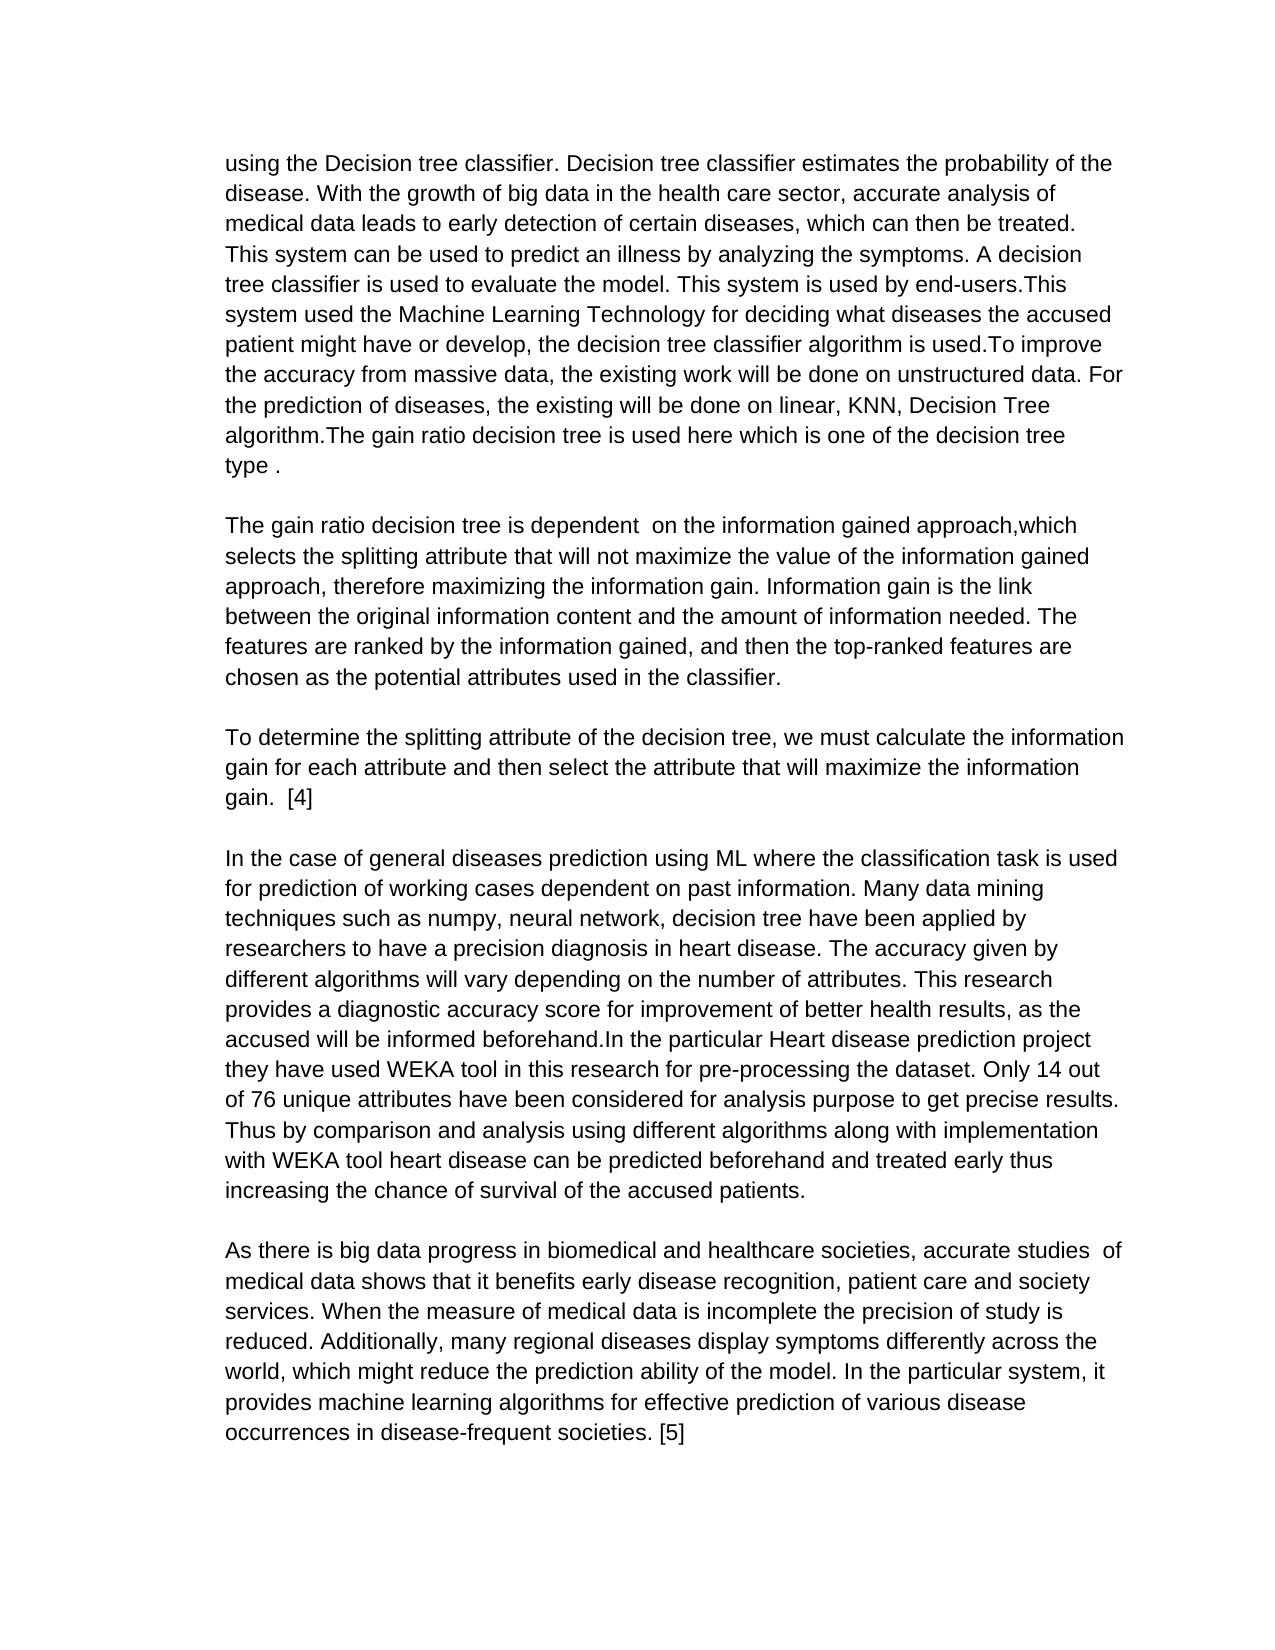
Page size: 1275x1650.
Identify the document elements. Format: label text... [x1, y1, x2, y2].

text To determine the splitting attribute of the decision tree, we must calculate the information gain for each attribute and then select the attribute that will maximize the information gain. [4] [225, 724, 1125, 811]
text The gain ratio decision tree is dependent on the information gained approach,which selects the splitting attribute that will not maximize the value of the information gained approach, therefore maximizing the information gain. Information gain is the link between the original information content and the amount of information needed. The features are ranked by the information gained, and then the top-ranked features are chosen as the potential attributes used in the classifier. [225, 512, 1125, 690]
text In the case of general diseases prediction using ML where the classification task is used for prediction of working cases dependent on past information. Many data mining techniques such as numpy, neural network, decision tree have been applied by researchers to have a precision diagnosis in heart disease. The accuracy given by different algorithms will vary depending on the number of attributes. This research provides a diagnostic accuracy score for improvement of better health results, as the accused will be informed beforehand.In the particular Heart disease prediction project they have used WEKA tool in this research for pre-processing the dataset. Only 14 out of 76 unique attributes have been considered for analysis purpose to get precise results. Thus by comparison and analysis using different algorithms along with implementation with WEKA tool heart disease can be predicted beforehand and treated early thus increasing the chance of survival of the accused patients. [225, 845, 1125, 1203]
text As there is big data progress in biomedical and healthcare societies, accurate studies of medical data shows that it benefits early disease recognition, patient care and society services. When the measure of medical data is incomplete the precision of study is reduced. Additionally, many regional diseases display symptoms differently across the world, which might reduce the prediction ability of the model. In the particular system, it provides machine learning algorithms for effective prediction of various disease occurrences in disease-frequent societies. [5] [225, 1237, 1125, 1445]
